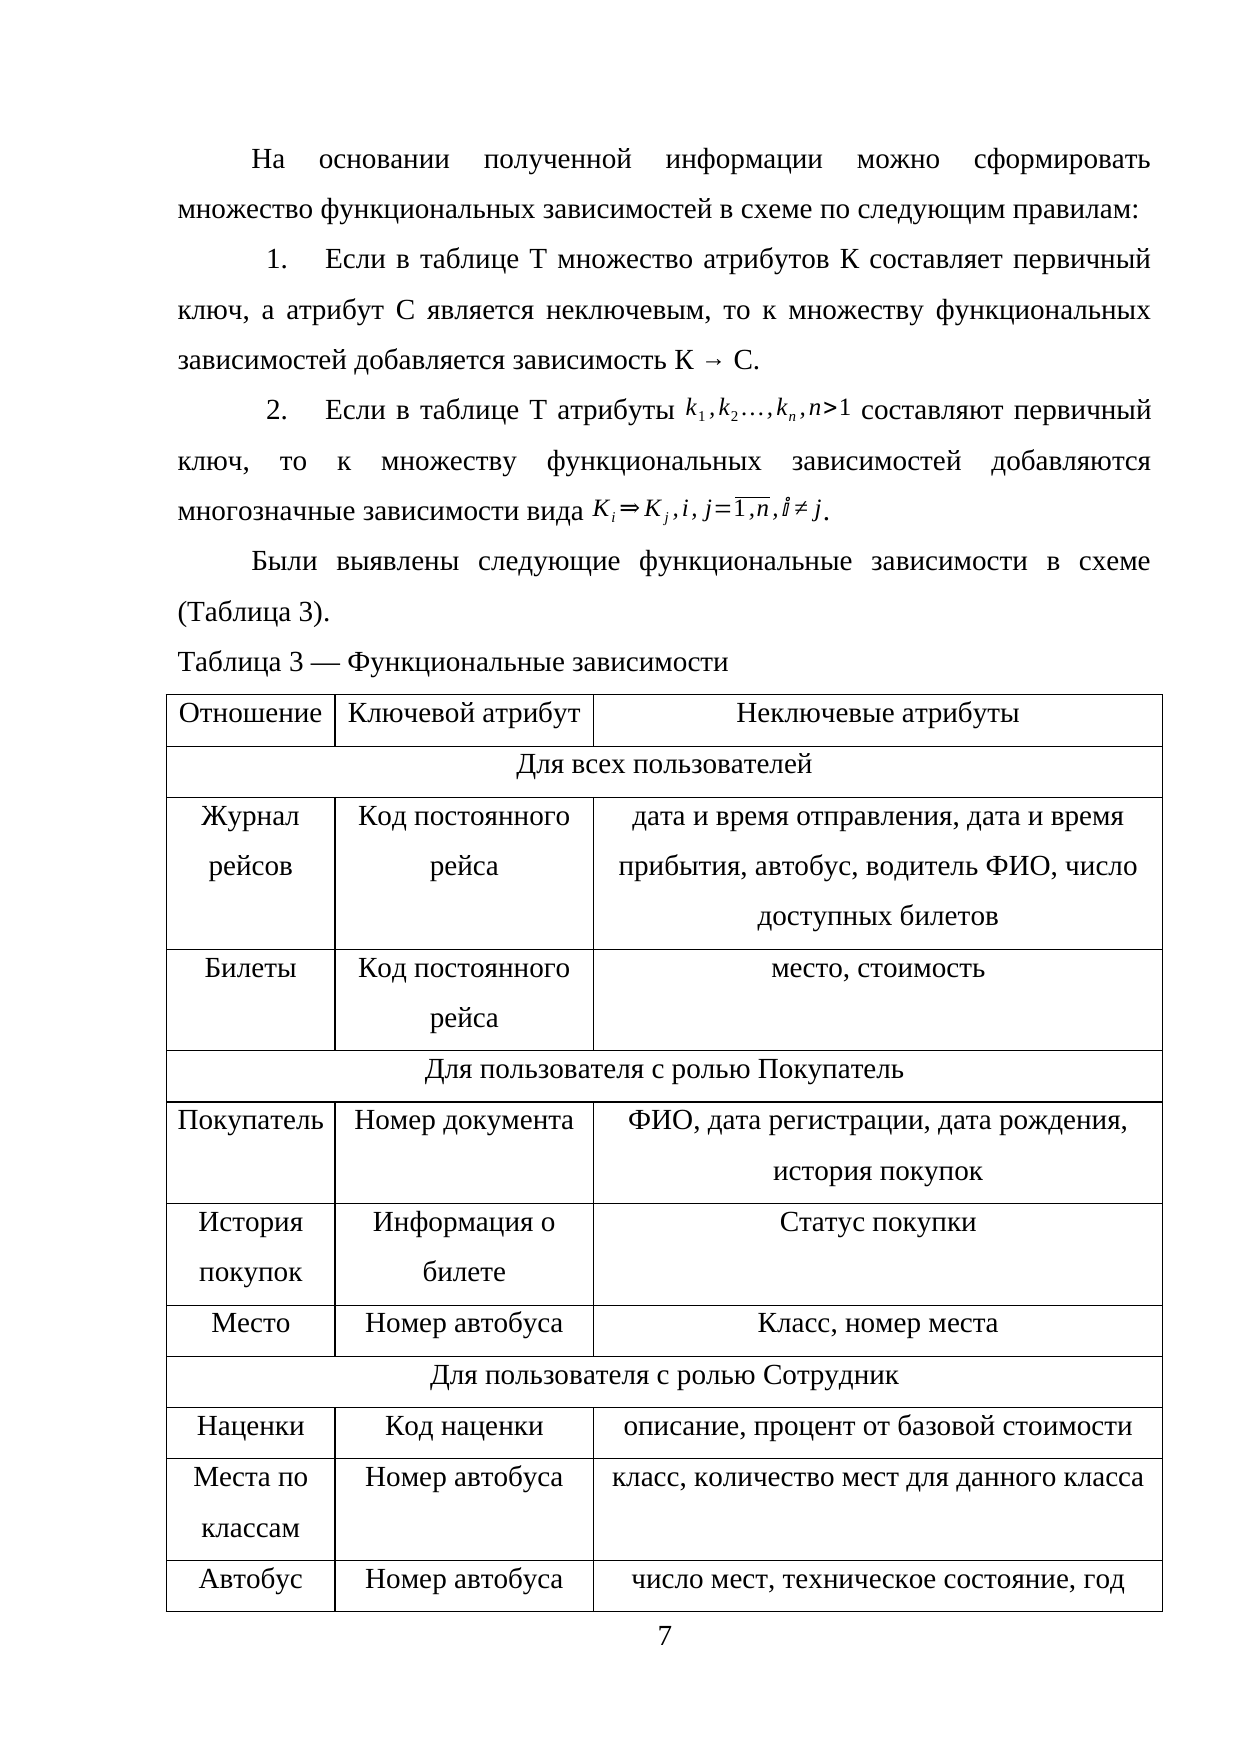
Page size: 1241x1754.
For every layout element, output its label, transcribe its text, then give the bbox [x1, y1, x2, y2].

table_cell Наценки [167, 1408, 334, 1458]
table_cell История покупок [167, 1204, 334, 1304]
table_cell Код наценки [336, 1408, 593, 1458]
table_cell Номер автобуса [336, 1459, 593, 1560]
table_cell Место [167, 1306, 334, 1356]
table_cell Номер автобуса [336, 1306, 593, 1356]
table_cell класс, количество мест для данного класса [594, 1459, 1162, 1560]
table_cell описание, процент от базовой стоимости [594, 1408, 1162, 1458]
table_cell Статус покупки [594, 1204, 1162, 1304]
table_cell Для всех пользователей [167, 747, 1162, 797]
table_cell Билеты [167, 950, 334, 1050]
table_cell дата и время отправления, дата и время прибытия, автобус, водитель ФИО, число доступных билетов [594, 798, 1162, 949]
table_cell Места по классам [167, 1459, 334, 1560]
table_cell Код постоянного рейса [336, 798, 593, 949]
table_cell ФИО, дата регистрации, дата рождения, история покупок [594, 1103, 1162, 1203]
table_header Неключевые атрибуты [594, 695, 1162, 746]
table_cell Журнал рейсов [167, 798, 334, 949]
table_header Ключевой атрибут [336, 695, 593, 746]
text Если в таблице Т атрибуты составляют первичный ключ, то к множеству функциональных зависимостей добавляются многозначные зависимости вида . [177, 392, 1152, 527]
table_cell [594, 1561, 1162, 1611]
table_cell Номер автобуса [336, 1561, 593, 1611]
table_header Отношение [167, 695, 334, 746]
table_cell Код постоянного рейса [336, 950, 593, 1050]
text Таблица 3 — Функциональные зависимости [177, 644, 1152, 677]
text Были выявлены следующие функциональные зависимости в схеме (Таблица 3). [177, 543, 1152, 627]
table_cell Для пользователя с ролью Покупатель [167, 1051, 1162, 1101]
table_cell Для пользователя с ролью Сотрудник [167, 1357, 1162, 1407]
table_cell Автобус [167, 1561, 334, 1611]
table_cell Класс, номер места [594, 1306, 1162, 1356]
table_cell Номер документа [336, 1103, 593, 1203]
table_cell Информация о билете [336, 1204, 593, 1304]
table_cell Покупатель [167, 1103, 334, 1203]
table_cell место, стоимость [594, 950, 1162, 1050]
text На основании полученной информации можно сформировать множество функциональных зависимостей в схеме по следующим правилам: [177, 141, 1152, 225]
text Если в таблице Т множество атрибутов К составляет первичный ключ, а атрибут С является неключевым, то к множеству функциональных зависимостей добавляется зависимость К С. [177, 241, 1152, 376]
